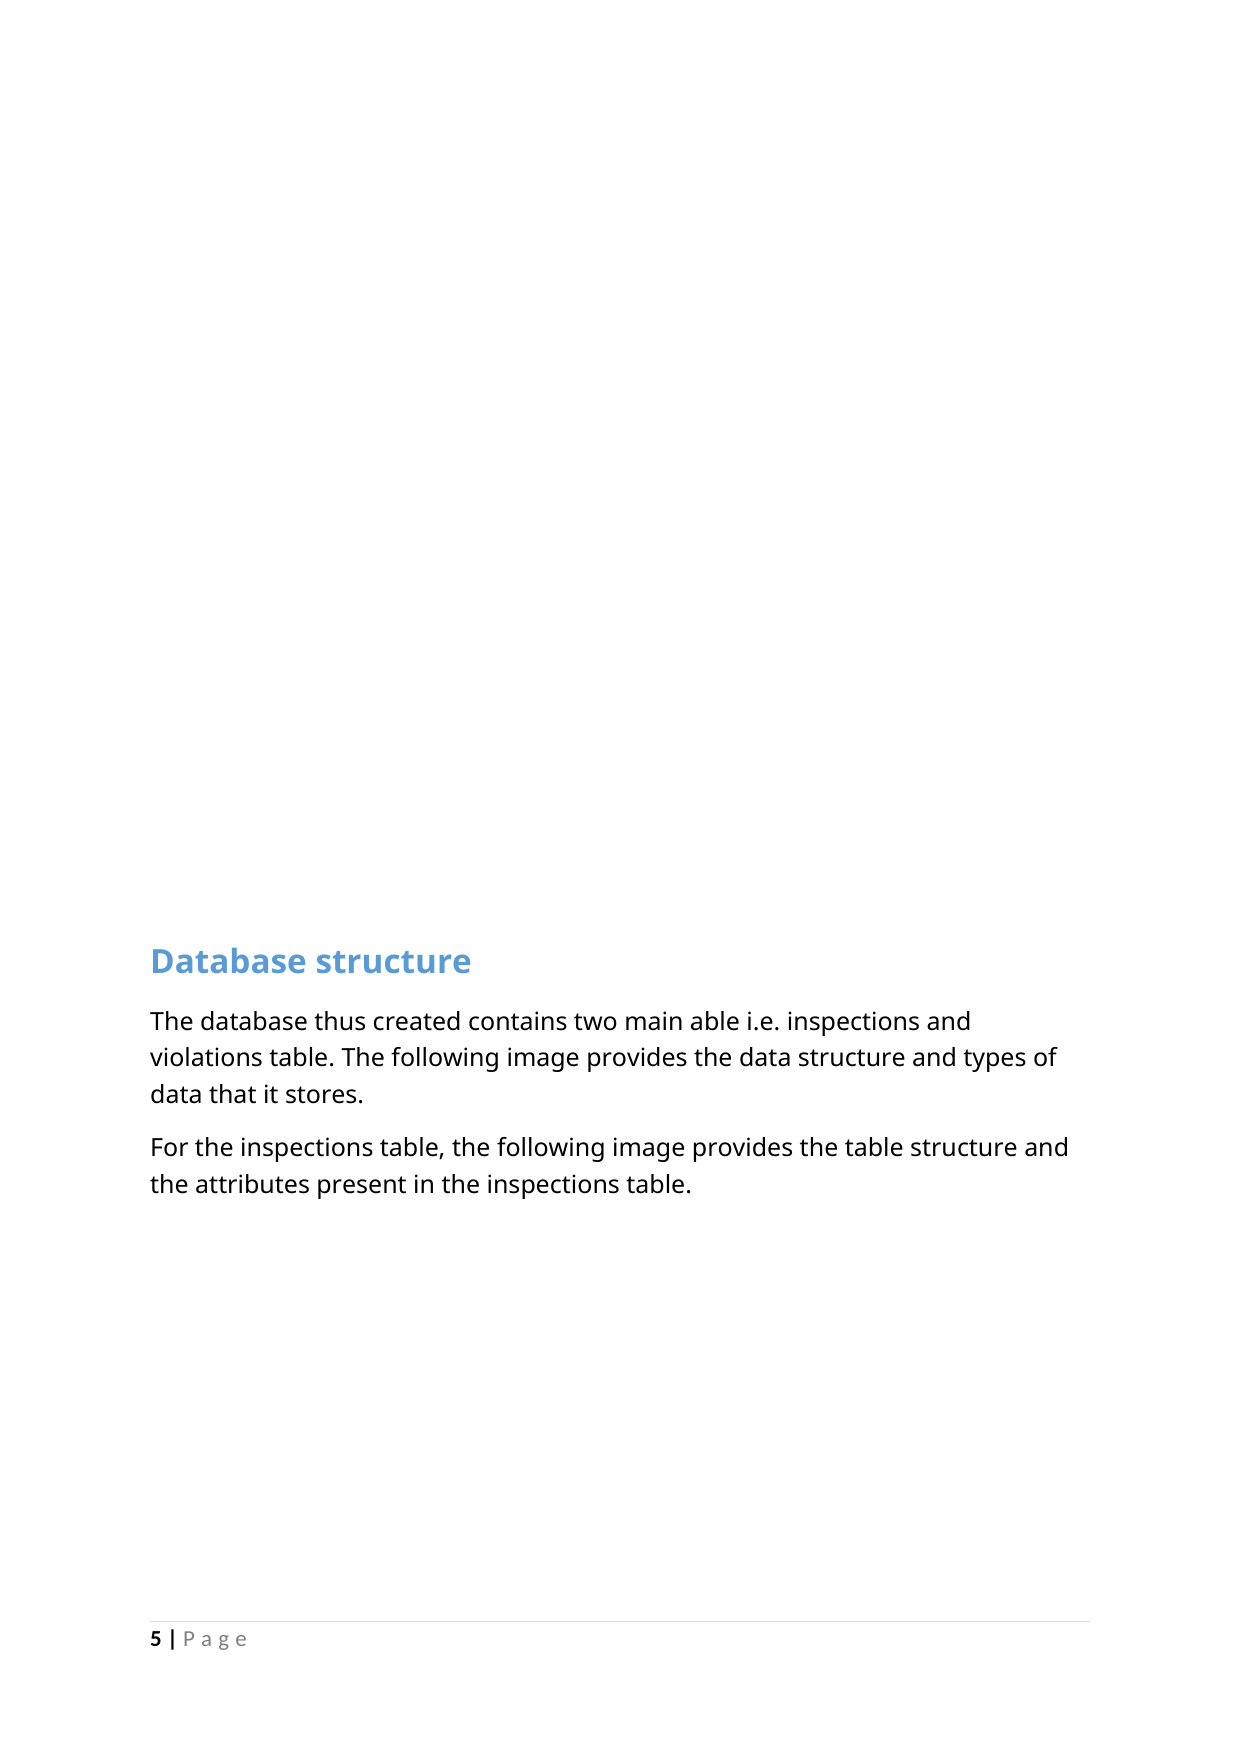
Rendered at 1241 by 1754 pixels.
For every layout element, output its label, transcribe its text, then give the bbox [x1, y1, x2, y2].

text For the inspections table, the following image provides the table structure and the attributes present in the inspections table. [150, 1130, 1090, 1201]
text The database thus created contains two main able i.e. inspections and violations table. The following image provides the data structure and types of data that it stores. [150, 1003, 1090, 1111]
text Database structure [150, 937, 1090, 983]
